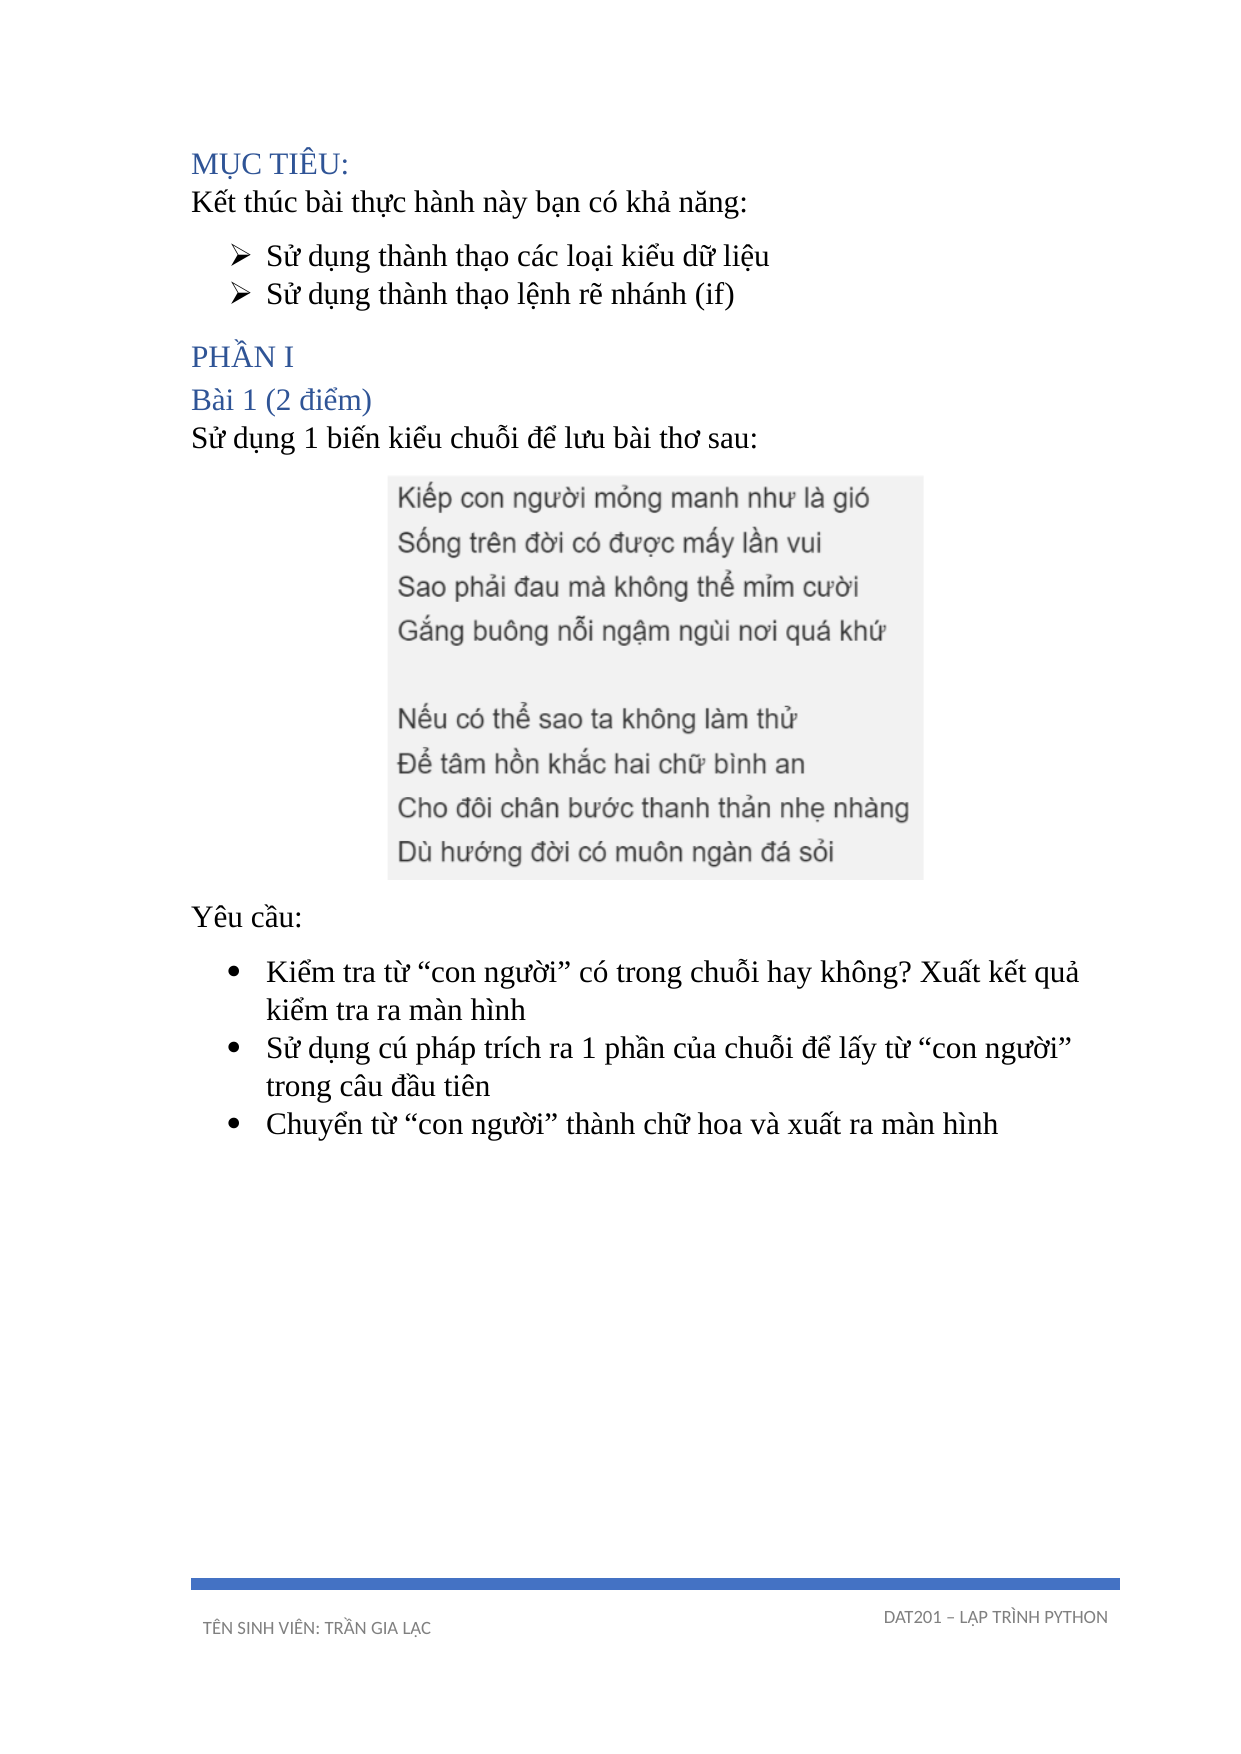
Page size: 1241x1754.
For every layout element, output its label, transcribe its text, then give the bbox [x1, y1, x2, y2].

text Sử dụng 1 biến kiểu chuỗi để lưu bài thơ sau: [191, 419, 1120, 455]
text Yêu cầu: [191, 898, 1120, 934]
subtitle PHẦN I [191, 339, 1120, 374]
list Sử dụng cú pháp trích ra 1 phần của chuỗi để lấy từ “con người” trong câu đầu tiên [228, 1029, 1120, 1103]
subtitle MỤC TIÊU: [191, 145, 1120, 181]
list Kiểm tra từ “con người” có trong chuỗi hay không? Xuất kết quả kiểm tra ra màn hình [228, 953, 1120, 1027]
list Sử dụng thành thạo các loại kiểu dữ liệu [228, 238, 1120, 273]
subtitle Bài 1 (2 điểm) [191, 381, 1120, 417]
list Sử dụng thành thạo lệnh rẽ nhánh (if) [228, 276, 1120, 312]
list Chuyển từ “con người” thành chữ hoa và xuất ra màn hình [228, 1105, 1120, 1141]
text Kết thúc bài thực hành này bạn có khả năng: [191, 183, 1120, 219]
picture [387, 473, 924, 880]
